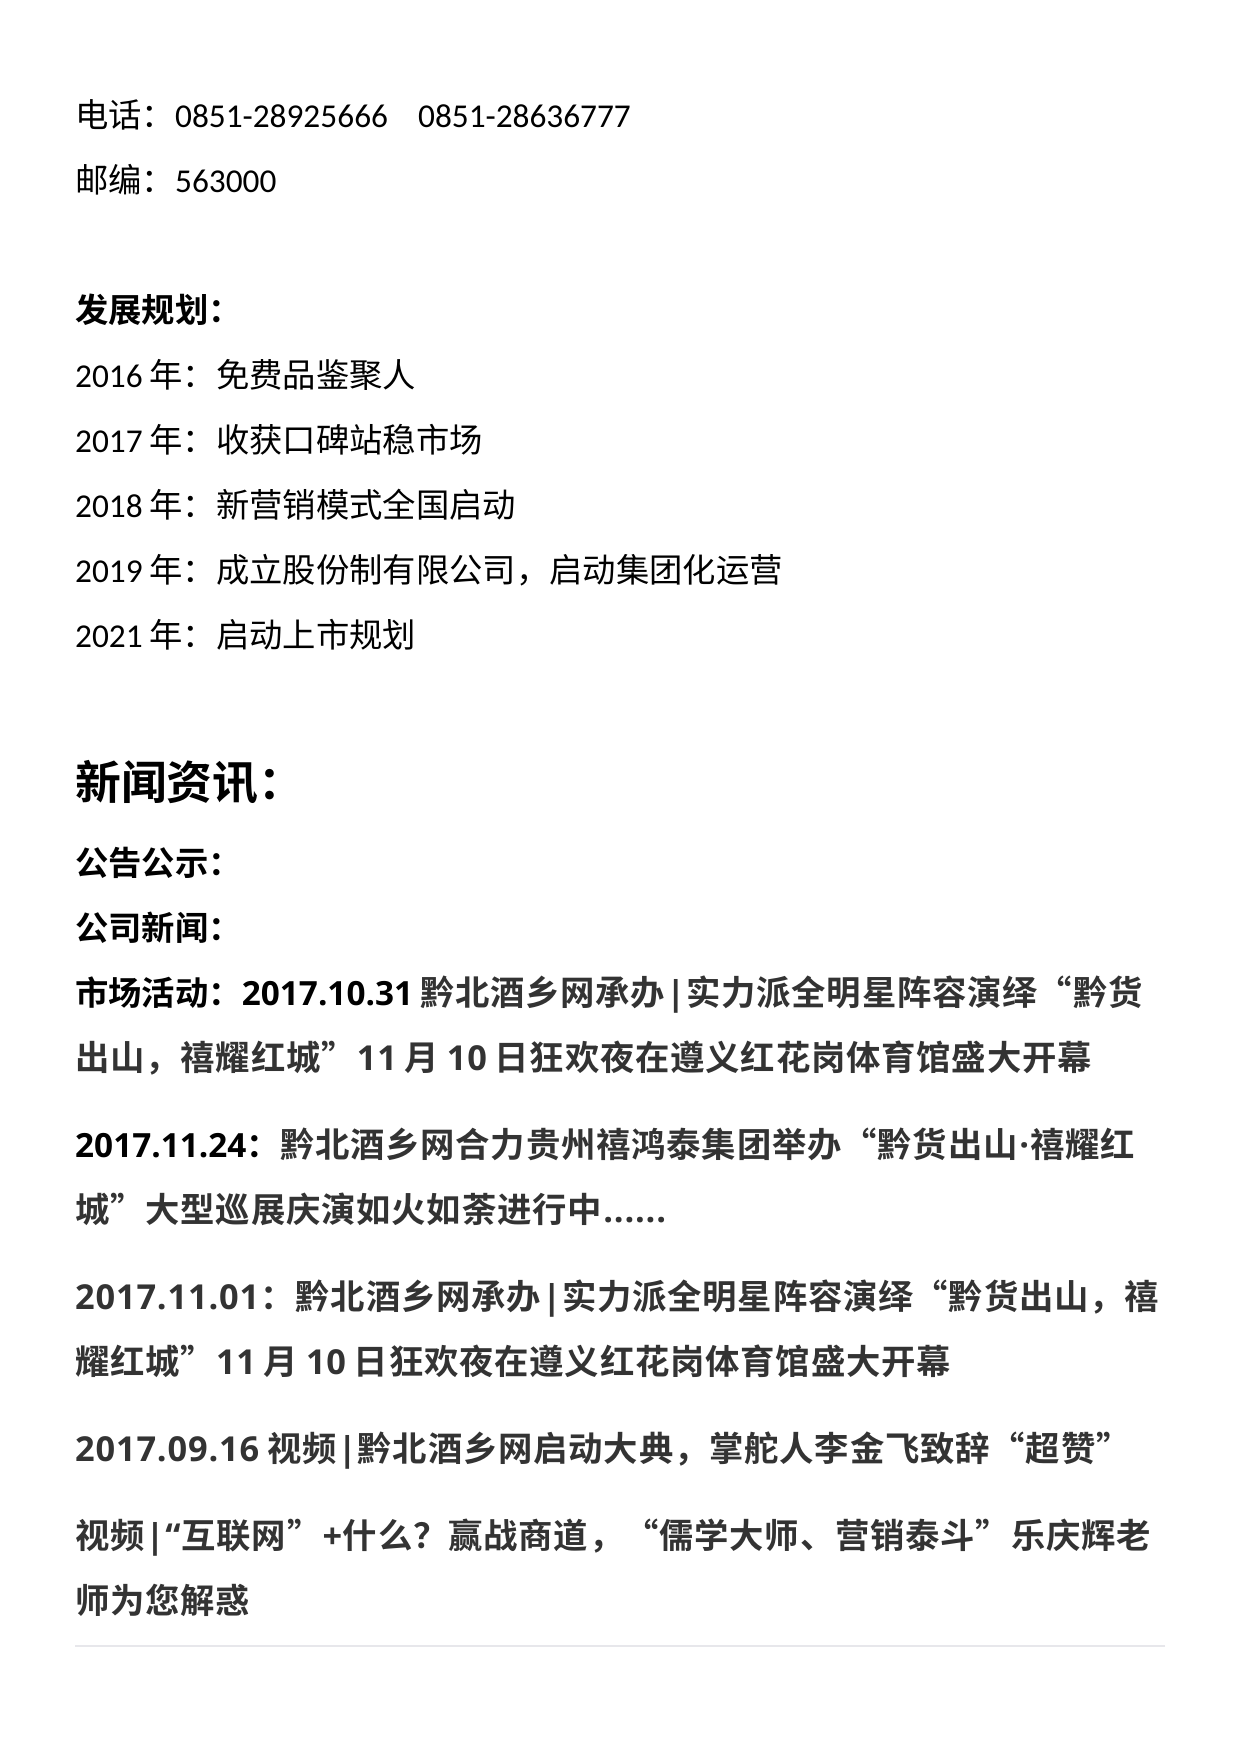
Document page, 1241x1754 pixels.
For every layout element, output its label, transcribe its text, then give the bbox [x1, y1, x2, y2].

text 公告公示： [75, 828, 1165, 893]
text 2016年：免费品鉴聚人 [75, 341, 1165, 406]
text 2017年：收获口碑站稳市场 [75, 406, 1165, 471]
subtitle 2017.11.24：黔北酒乡网合力贵州禧鸿泰集团举办“黔货出山·禧耀红城”大型巡展庆演如火如荼进行中...... [75, 1110, 1165, 1240]
text 2018年：新营销模式全国启动 [75, 471, 1165, 536]
subtitle 视频|“互联网”+什么？赢战商道，“儒学大师、营销泰斗”乐庆辉老师为您解惑 [75, 1501, 1165, 1645]
text 公司新闻： [75, 893, 1165, 958]
subtitle 2017.09.16视频|黔北酒乡网启动大典，掌舵人李金飞致辞“超赞” [75, 1414, 1165, 1479]
text 邮编：563000 [75, 146, 1165, 211]
text 2021年：启动上市规划 [75, 601, 1165, 666]
text 电话：0851-28925666 0851-28636777 [75, 81, 1165, 146]
subtitle 2017.11.01：黔北酒乡网承办|实力派全明星阵容演绎“黔货出山，禧耀红城”11月10日狂欢夜在遵义红花岗体育馆盛大开幕 [75, 1262, 1165, 1392]
text 新闻资讯： [75, 731, 1165, 828]
subtitle 市场活动：2017.10.31黔北酒乡网承办|实力派全明星阵容演绎“黔货出山，禧耀红城”11月10日狂欢夜在遵义红花岗体育馆盛大开幕 [75, 958, 1165, 1088]
text 发展规划： [75, 276, 1165, 341]
text 2019年：成立股份制有限公司，启动集团化运营 [75, 536, 1165, 601]
